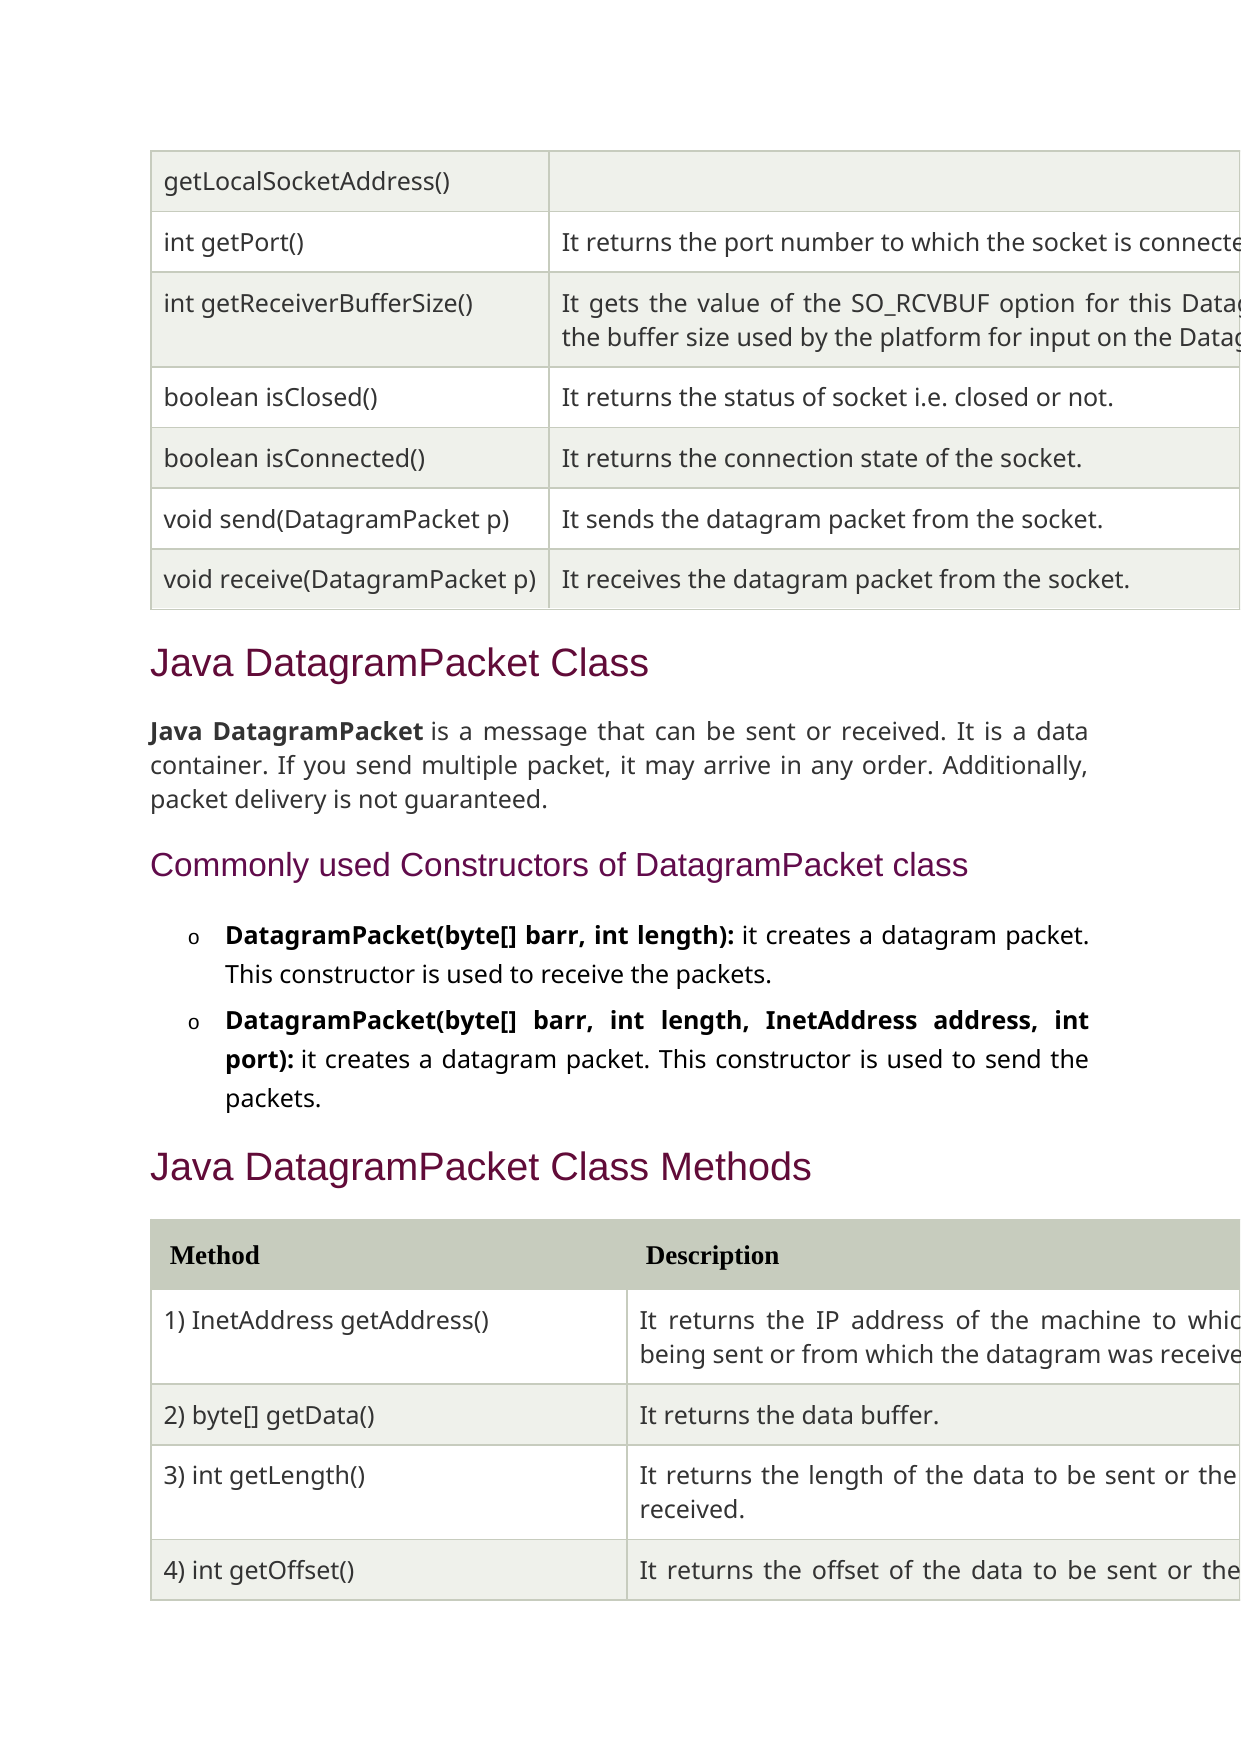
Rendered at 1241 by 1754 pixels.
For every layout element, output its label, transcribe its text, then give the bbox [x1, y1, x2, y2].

table_cell It returns the port number to which the socket is connected. [550, 212, 1239, 271]
text Java DatagramPacket Class Methods [150, 1144, 1090, 1189]
table_cell It sends the datagram packet from the socket. [550, 489, 1239, 548]
table_cell 3) int getLength() [152, 1446, 626, 1539]
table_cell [152, 152, 548, 211]
table_header Method [152, 1220, 627, 1289]
table_cell It gets the value of the SO_RCVBUF option for this DatagramSocket that is the buffer size used by the platform for input on the DatagramSocket. [550, 273, 1239, 366]
table_cell boolean isConnected() [152, 428, 548, 487]
list DatagramPacket(byte[] barr, int length, InetAddress address, int port): it creates a datagram packet. This constructor is used to send the packets. [187, 997, 1090, 1114]
table_cell 2) byte[] getData() [152, 1385, 626, 1444]
table_cell int getPort() [152, 212, 548, 271]
table_header Description [627, 1220, 1239, 1289]
table_cell void send(DatagramPacket p) [152, 489, 548, 548]
table_cell It receives the datagram packet from the socket. [550, 550, 1239, 608]
text Java DatagramPacket Class [150, 639, 1090, 685]
table_cell It returns the connection state of the socket. [550, 428, 1239, 487]
table_cell It returns the data buffer. [628, 1385, 1239, 1444]
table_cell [628, 1540, 1239, 1599]
list DatagramPacket(byte[] barr, int length): it creates a datagram packet. This constructor is used to receive the packets. [187, 913, 1090, 991]
table_cell 1) InetAddress getAddress() [152, 1290, 626, 1383]
table_cell It returns the IP address of the machine to which the datagram is being sent or from which the datagram was received. [628, 1290, 1239, 1383]
table_cell It returns the status of socket i.e. closed or not. [550, 368, 1239, 427]
text Java DatagramPacket is a message that can be sent or received. It is a data container. If you send multiple packet, it may arrive in any order. Additionally, packet delivery is not guaranteed. [150, 714, 1090, 816]
table_cell boolean isClosed() [152, 368, 548, 427]
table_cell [550, 152, 1239, 211]
table_cell int getReceiverBufferSize() [152, 273, 548, 366]
text Commonly used Constructors of DatagramPacket class [150, 845, 1090, 884]
table_cell It returns the length of the data to be sent or the length of the data received. [628, 1446, 1239, 1539]
table_cell 4) int getOffset() [152, 1540, 626, 1599]
table_cell void receive(DatagramPacket p) [152, 550, 548, 608]
